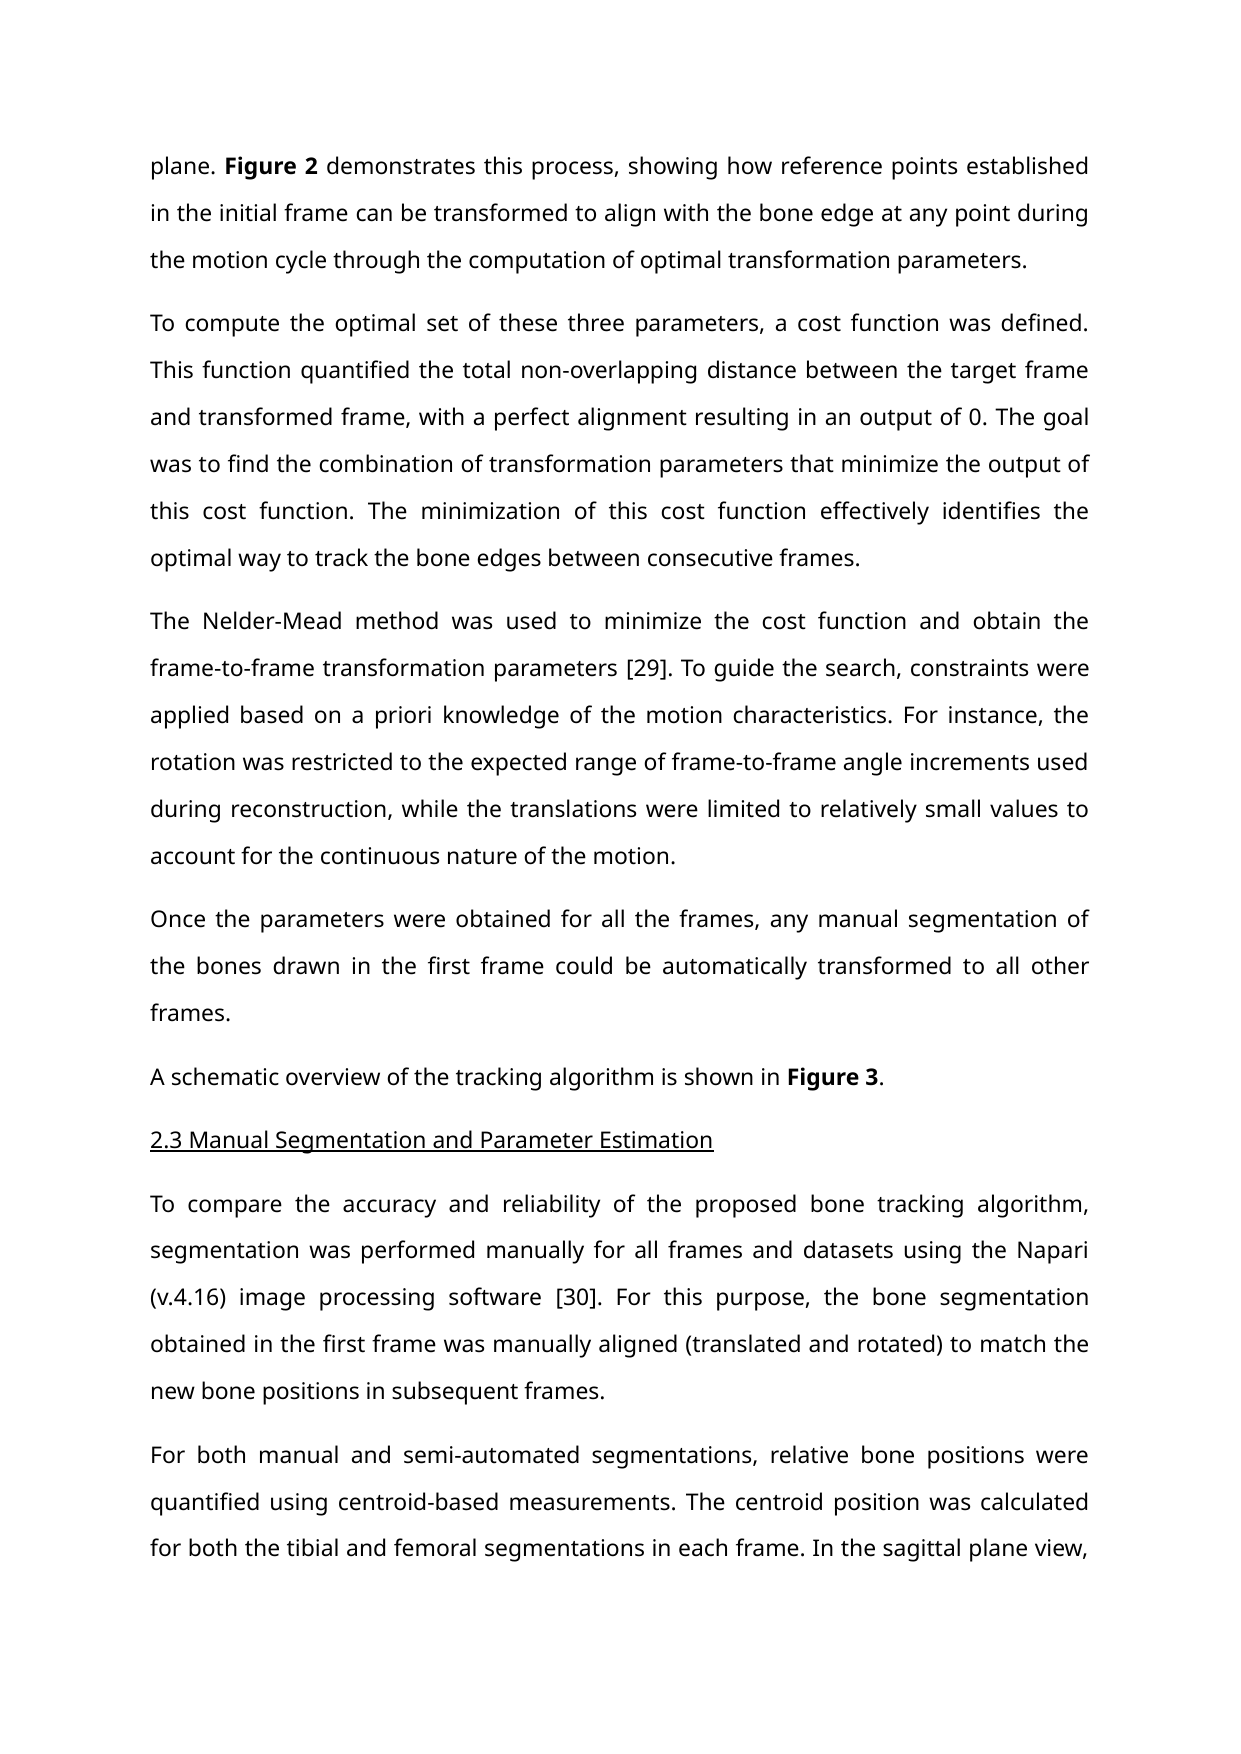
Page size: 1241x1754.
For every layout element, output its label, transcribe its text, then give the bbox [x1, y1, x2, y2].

text To compute the optimal set of these three parameters, a cost function was defined. This function quantified the total non-overlapping distance between the target frame and transformed frame, with a perfect alignment resulting in an output of 0. The goal was to find the combination of transformation parameters that minimize the output of this cost function. The minimization of this cost function effectively identifies the optimal way to track the bone edges between consecutive frames. [150, 307, 1090, 573]
text Once the parameters were obtained for all the frames, any manual segmentation of the bones drawn in the first frame could be automatically transformed to all other frames. [150, 903, 1090, 1028]
text A schematic overview of the tracking algorithm is shown in Figure 3. [150, 1060, 1090, 1092]
text The Nelder-Mead method was used to minimize the cost function and obtain the frame-to-frame transformation parameters [29]. To guide the search, constraints were applied based on a priori knowledge of the motion characteristics. For instance, the rotation was restricted to the expected range of frame-to-frame angle increments used during reconstruction, while the translations were limited to relatively small values to account for the continuous nature of the motion. [150, 605, 1090, 871]
text 2.3 Manual Segmentation and Parameter Estimation [150, 1124, 1090, 1155]
